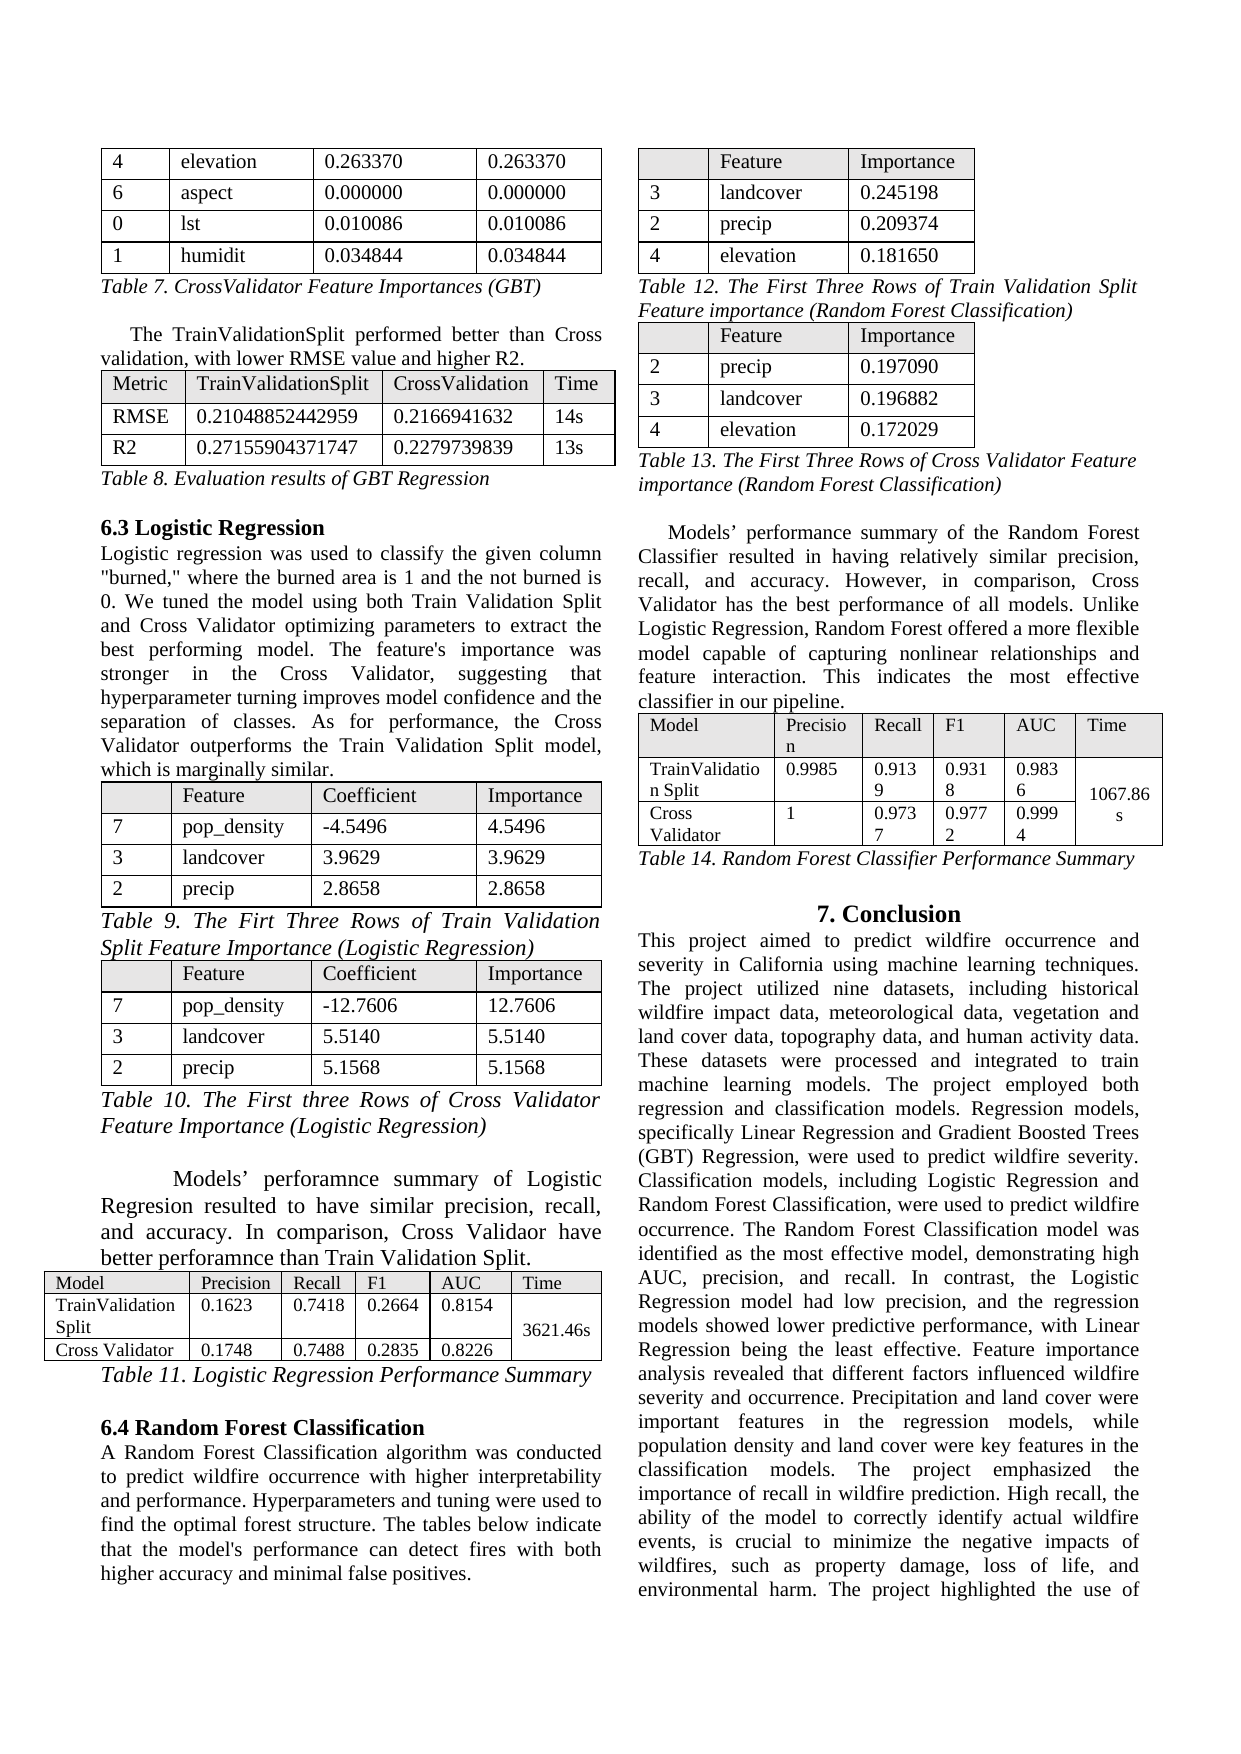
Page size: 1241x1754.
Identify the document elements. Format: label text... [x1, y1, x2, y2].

table_header [639, 323, 708, 353]
text Table 9. The Firt Three Rows of Train Validation Split Feature Importance (Logistic Regression) [100, 907, 602, 960]
table_header Recall [863, 714, 933, 757]
table_header Time [512, 1272, 601, 1293]
text A Random Forest Classification algorithm was conducted to predict wildfire occurrence with higher interpretability and performance. Hyperparameters and tuning were used to find the optimal forest structure. The tables below indicate that the model's performance can detect fires with both higher accuracy and minimal false positives. [100, 1440, 602, 1584]
table_cell 0.9318 [934, 758, 1004, 801]
table_cell 0.010086 [314, 211, 476, 241]
table_header TrainValidationSplit [186, 371, 382, 403]
table_cell precip [172, 1055, 311, 1085]
text 6.3 Logistic Regression [100, 514, 602, 541]
table_cell 12.7606 [477, 993, 601, 1023]
table_cell 0.9772 [934, 802, 1004, 845]
table_cell precip [172, 876, 311, 906]
table_header F1 [356, 1272, 429, 1293]
table_cell 0.034844 [314, 243, 476, 273]
table_header Feature [172, 783, 311, 813]
table_cell 0.2664 [356, 1294, 429, 1337]
table_cell 0.172029 [849, 417, 974, 447]
table_cell elevation [709, 417, 848, 447]
table_cell 3621.46s [512, 1294, 601, 1360]
table_cell landcover [709, 385, 848, 416]
table_header AUC [431, 1272, 511, 1293]
table_cell 2 [639, 211, 708, 241]
table_cell 0.8226 [431, 1339, 511, 1360]
table_cell 3 [639, 180, 708, 210]
text Table 8. Evaluation results of GBT Regression [100, 466, 602, 490]
table_cell 0.9836 [1005, 758, 1075, 801]
table_cell 14s [544, 404, 614, 434]
table_cell elevation [709, 243, 848, 273]
table_header Importance [849, 323, 974, 353]
text Models’ perforamnce summary of Logistic Regresion resulted to have similar precision, recall, and accuracy. In comparison, Cross Validaor have better perforamnce than Train Validation Split. [100, 1165, 602, 1271]
table_cell TrainValidation Split [45, 1294, 189, 1337]
table_cell 3 [102, 1024, 171, 1054]
table_cell 4 [639, 243, 708, 273]
table_header Importance [849, 149, 974, 179]
table_cell 0.000000 [477, 180, 601, 210]
table_cell 0.9985 [775, 758, 862, 801]
table_cell humidit [170, 243, 313, 273]
table_cell 0.034844 [477, 243, 601, 273]
text Logistic regression was used to classify the given column "burned," where the burned area is 1 and the not burned is 0. We tuned the model using both Train Validation Split and Cross Validator optimizing parameters to extract the best performing model. The feature's importance was stronger in the Cross Validator, suggesting that hyperparameter turning improves model confidence and the separation of classes. As for performance, the Cross Validator outperforms the Train Validation Split model, which is marginally similar. [100, 541, 602, 781]
table_cell 13s [544, 435, 614, 465]
table_cell 0.1748 [190, 1339, 281, 1360]
table_header F1 [934, 714, 1004, 757]
text Table 12. The First Three Rows of Train Validation Split Feature importance (Random Forest Classification) [638, 274, 1140, 322]
table_cell 0.21048852442959 [186, 404, 382, 434]
table_cell Cross Validator [45, 1339, 189, 1360]
table_header Time [1076, 714, 1162, 757]
table_cell 0.196882 [849, 385, 974, 416]
table_cell 2.8658 [477, 876, 601, 906]
table_header Importance [477, 783, 601, 813]
table_cell 7 [102, 993, 171, 1023]
table_cell 0.9737 [863, 802, 933, 845]
table_cell 1 [775, 802, 862, 845]
table_cell 0.010086 [477, 211, 601, 241]
table_cell 0.2835 [356, 1339, 429, 1360]
table_cell 0.27155904371747 [186, 435, 382, 465]
table_cell 0.8154 [431, 1294, 511, 1337]
table_cell 0.2279739839 [383, 435, 543, 465]
table_cell 0.2166941632 [383, 404, 543, 434]
table_cell landcover [172, 1024, 311, 1054]
table_cell 3 [102, 845, 171, 875]
table_cell 0.197090 [849, 354, 974, 384]
table_cell pop_density [172, 993, 311, 1023]
table_cell 0.9139 [863, 758, 933, 801]
table_header Feature [709, 149, 848, 179]
table_cell 5.1568 [312, 1055, 476, 1085]
table_cell TrainValidation Split [639, 758, 774, 801]
table_cell 3.9629 [477, 845, 601, 875]
table_cell 5.1568 [477, 1055, 601, 1085]
table_header Precision [775, 714, 862, 757]
table_cell precip [709, 211, 848, 241]
table_header Importance [477, 961, 601, 991]
table_cell 0.7488 [282, 1339, 355, 1360]
text Table 7. CrossValidator Feature Importances (GBT) [100, 274, 602, 298]
table_cell elevation [170, 149, 313, 179]
table_cell 4 [102, 149, 169, 179]
text 6.4 Random Forest Classification [100, 1414, 602, 1440]
table_cell 3 [639, 385, 708, 416]
text Table 11. Logistic Regression Performance Summary [100, 1361, 602, 1387]
table_cell lst [170, 211, 313, 241]
table_header AUC [1005, 714, 1075, 757]
text Table 10. The First three Rows of Cross Validator Feature Importance (Logistic Regression) [100, 1086, 602, 1139]
table_header Coefficient [312, 961, 476, 991]
table_cell 5.5140 [477, 1024, 601, 1054]
table_cell 4.5496 [477, 814, 601, 844]
table_header Coefficient [312, 783, 476, 813]
table_cell -4.5496 [312, 814, 476, 844]
table_cell 0.209374 [849, 211, 974, 241]
table_cell 2 [102, 1055, 171, 1085]
table_cell pop_density [172, 814, 311, 844]
table_header CrossValidation [383, 371, 543, 403]
table_cell R2 [102, 435, 185, 465]
table_cell 0.1623 [190, 1294, 281, 1337]
table_cell 1067.86s [1076, 758, 1162, 845]
table_cell 0.263370 [477, 149, 601, 179]
table_header [102, 783, 171, 813]
table_cell 5.5140 [312, 1024, 476, 1054]
table_cell 0 [102, 211, 169, 241]
table_cell -12.7606 [312, 993, 476, 1023]
table_cell Cross Validator [639, 802, 774, 845]
table_cell 0.263370 [314, 149, 476, 179]
text 7. Conclusion [638, 899, 1140, 928]
text Models’ performance summary of the Random Forest Classifier resulted in having relatively similar precision, recall, and accuracy. However, in comparison, Cross Validator has the best performance of all models. Unlike Logistic Regression, Random Forest offered a more flexible model capable of capturing nonlinear relationships and feature interaction. This indicates the most effective classifier in our pipeline. [638, 520, 1140, 713]
table_cell landcover [172, 845, 311, 875]
table_cell aspect [170, 180, 313, 210]
table_cell 6 [102, 180, 169, 210]
table_cell landcover [709, 180, 848, 210]
table_header [102, 961, 171, 991]
table_header Feature [172, 961, 311, 991]
table_cell 2 [639, 354, 708, 384]
table_cell 2 [102, 876, 171, 906]
table_header Model [45, 1272, 189, 1293]
text Table 13. The First Three Rows of Cross Validator Feature importance (Random Forest Classification) [638, 448, 1140, 496]
table_cell RMSE [102, 404, 185, 434]
table_header Recall [282, 1272, 355, 1293]
table_cell 7 [102, 814, 171, 844]
table_cell precip [709, 354, 848, 384]
table_cell 3.9629 [312, 845, 476, 875]
table_cell 0.245198 [849, 180, 974, 210]
table_cell 1 [102, 243, 169, 273]
table_cell 0.000000 [314, 180, 476, 210]
table_cell 0.181650 [849, 243, 974, 273]
table_header [639, 149, 708, 179]
text The TrainValidationSplit performed better than Cross validation, with lower RMSE value and higher R2. [100, 322, 602, 370]
table_header Precision [190, 1272, 281, 1293]
table_cell 4 [639, 417, 708, 447]
table_cell 0.7418 [282, 1294, 355, 1337]
table_header Metric [102, 371, 185, 403]
text Table 14. Random Forest Classifier Performance Summary [638, 846, 1140, 870]
table_header Feature [709, 323, 848, 353]
table_cell 0.9994 [1005, 802, 1075, 845]
table_cell 2.8658 [312, 876, 476, 906]
table_header Model [639, 714, 774, 757]
table_header Time [544, 371, 614, 403]
